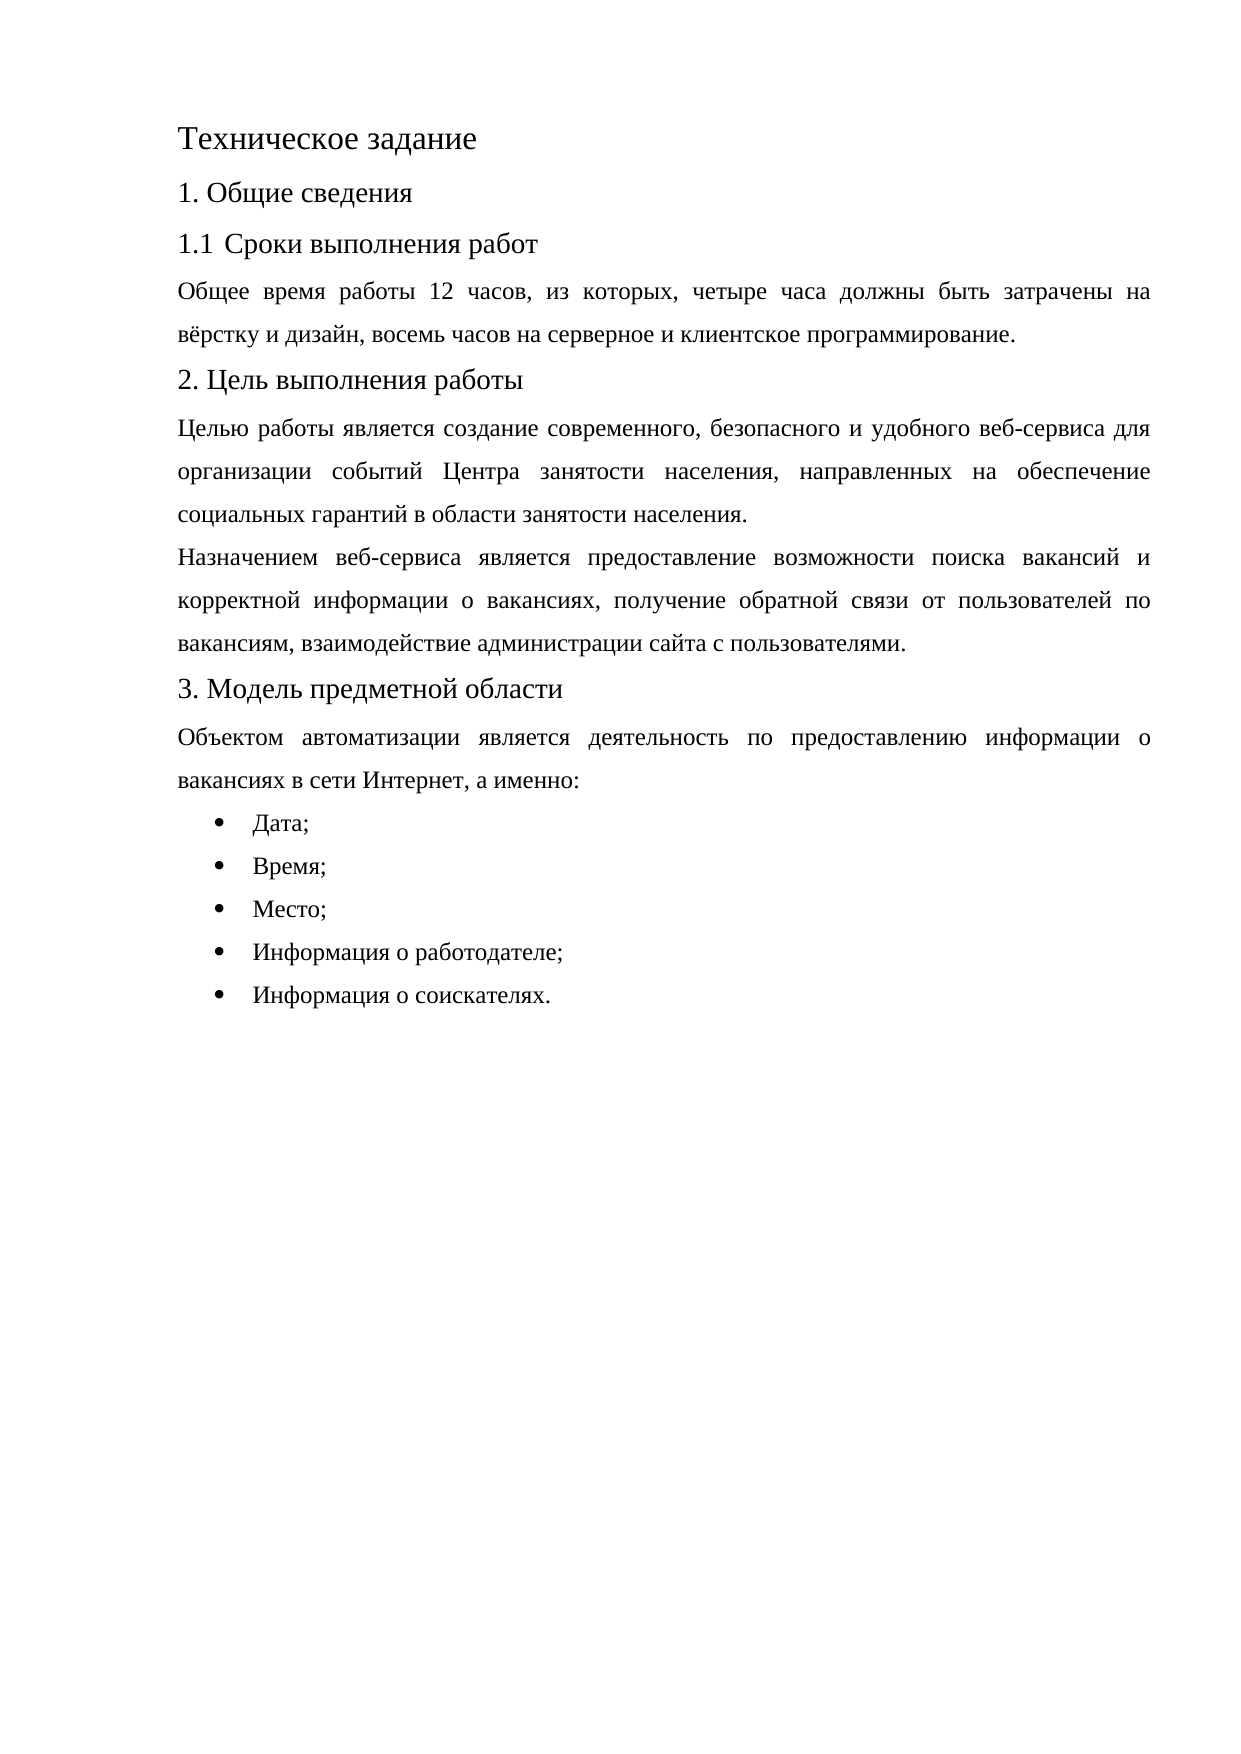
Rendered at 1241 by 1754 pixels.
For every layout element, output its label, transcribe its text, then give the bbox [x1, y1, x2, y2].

text Назначением веб-сервиса является предоставление возможности поиска вакансий и корректной информации о вакансиях, получение обратной связи от пользователей по вакансиям, взаимодействие администрации сайта с пользователями. [177, 542, 1152, 657]
text Объектом автоматизации является деятельность по предоставлению информации о вакансиях в сети Интернет, а именно: [177, 722, 1152, 794]
list Дата; [215, 808, 1152, 837]
subtitle Цель выполнения работы [177, 362, 1152, 396]
subtitle Общие сведения [177, 176, 1152, 209]
text Целью работы является создание современного, безопасного и удобного веб-сервиса для организации событий Центра занятости населения, направленных на обеспечение социальных гарантий в области занятости населения. [177, 413, 1152, 528]
list Время; [215, 851, 1152, 880]
list Информация о работодателе; [215, 937, 1152, 966]
list Информация о соискателях. [215, 981, 1152, 1009]
subtitle Модель предметной области [177, 672, 1152, 705]
list Место; [215, 894, 1152, 923]
subtitle Сроки выполнения работ [177, 226, 1152, 259]
text Общее время работы 12 часов, из которых, четыре часа должны быть затрачены на вёрстку и дизайн, восемь часов на серверное и клиентское программирование. [177, 276, 1152, 348]
subtitle Техническое задание [177, 118, 1152, 156]
